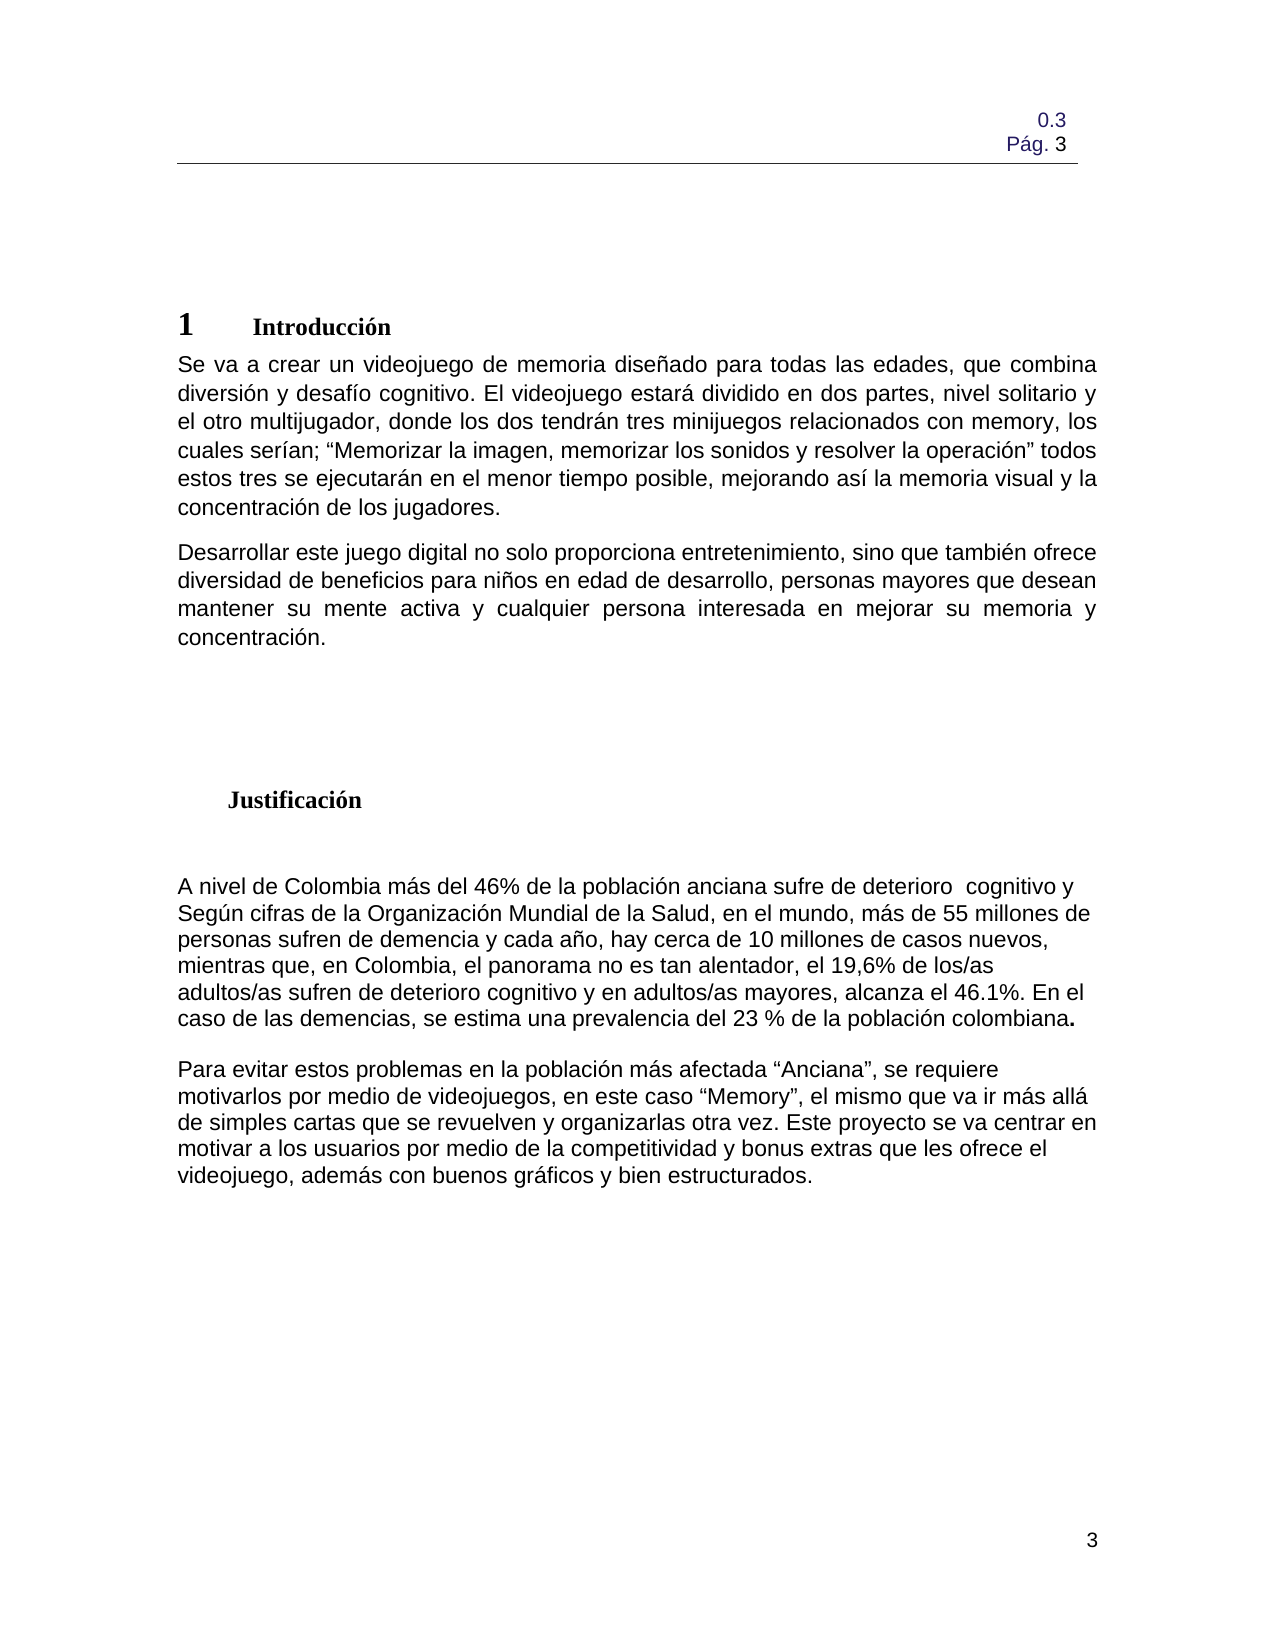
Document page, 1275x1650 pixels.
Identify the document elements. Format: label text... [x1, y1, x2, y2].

text A nivel de Colombia más del 46% de la población anciana sufre de deterioro cognitivo y Según cifras de la Organización Mundial de la Salud, en el mundo, más de 55 millones de personas sufren de demencia y cada año, hay cerca de 10 millones de casos nuevos, mientras que, en Colombia, el panorama no es tan alentador, el 19,6% de los/as adultos/as sufren de deterioro cognitivo y en adultos/as mayores, alcanza el 46.1%. En el caso de las demencias, se estima una prevalencia del 23 % de la población colombiana. [177, 873, 1098, 1031]
list Introducción [177, 304, 1098, 343]
text Para evitar estos problemas en la población más afectada “Anciana”, se requiere motivarlos por medio de videojuegos, en este caso “Memory”, el mismo que va ir más allá de simples cartas que se revuelven y organizarlas otra vez. Este proyecto se va centrar en motivar a los usuarios por medio de la competitividad y bonus extras que les ofrece el videojuego, además con buenos gráficos y bien estructurados. [177, 1056, 1098, 1188]
text Justificación [177, 785, 1098, 813]
text Desarrollar este juego digital no solo proporciona entretenimiento, sino que también ofrece diversidad de beneficios para niños en edad de desarrollo, personas mayores que desean mantener su mente activa y cualquier persona interesada en mejorar su memoria y concentración. [177, 538, 1098, 650]
text Se va a crear un videojuego de memoria diseñado para todas las edades, que combina diversión y desafío cognitivo. El videojuego estará dividido en dos partes, nivel solitario y el otro multijugador, donde los dos tendrán tres minijuegos relacionados con memory, los cuales serían; “Memorizar la imagen, memorizar los sonidos y resolver la operación” todos estos tres se ejecutarán en el menor tiempo posible, mejorando así la memoria visual y la concentración de los jugadores. [177, 351, 1098, 520]
